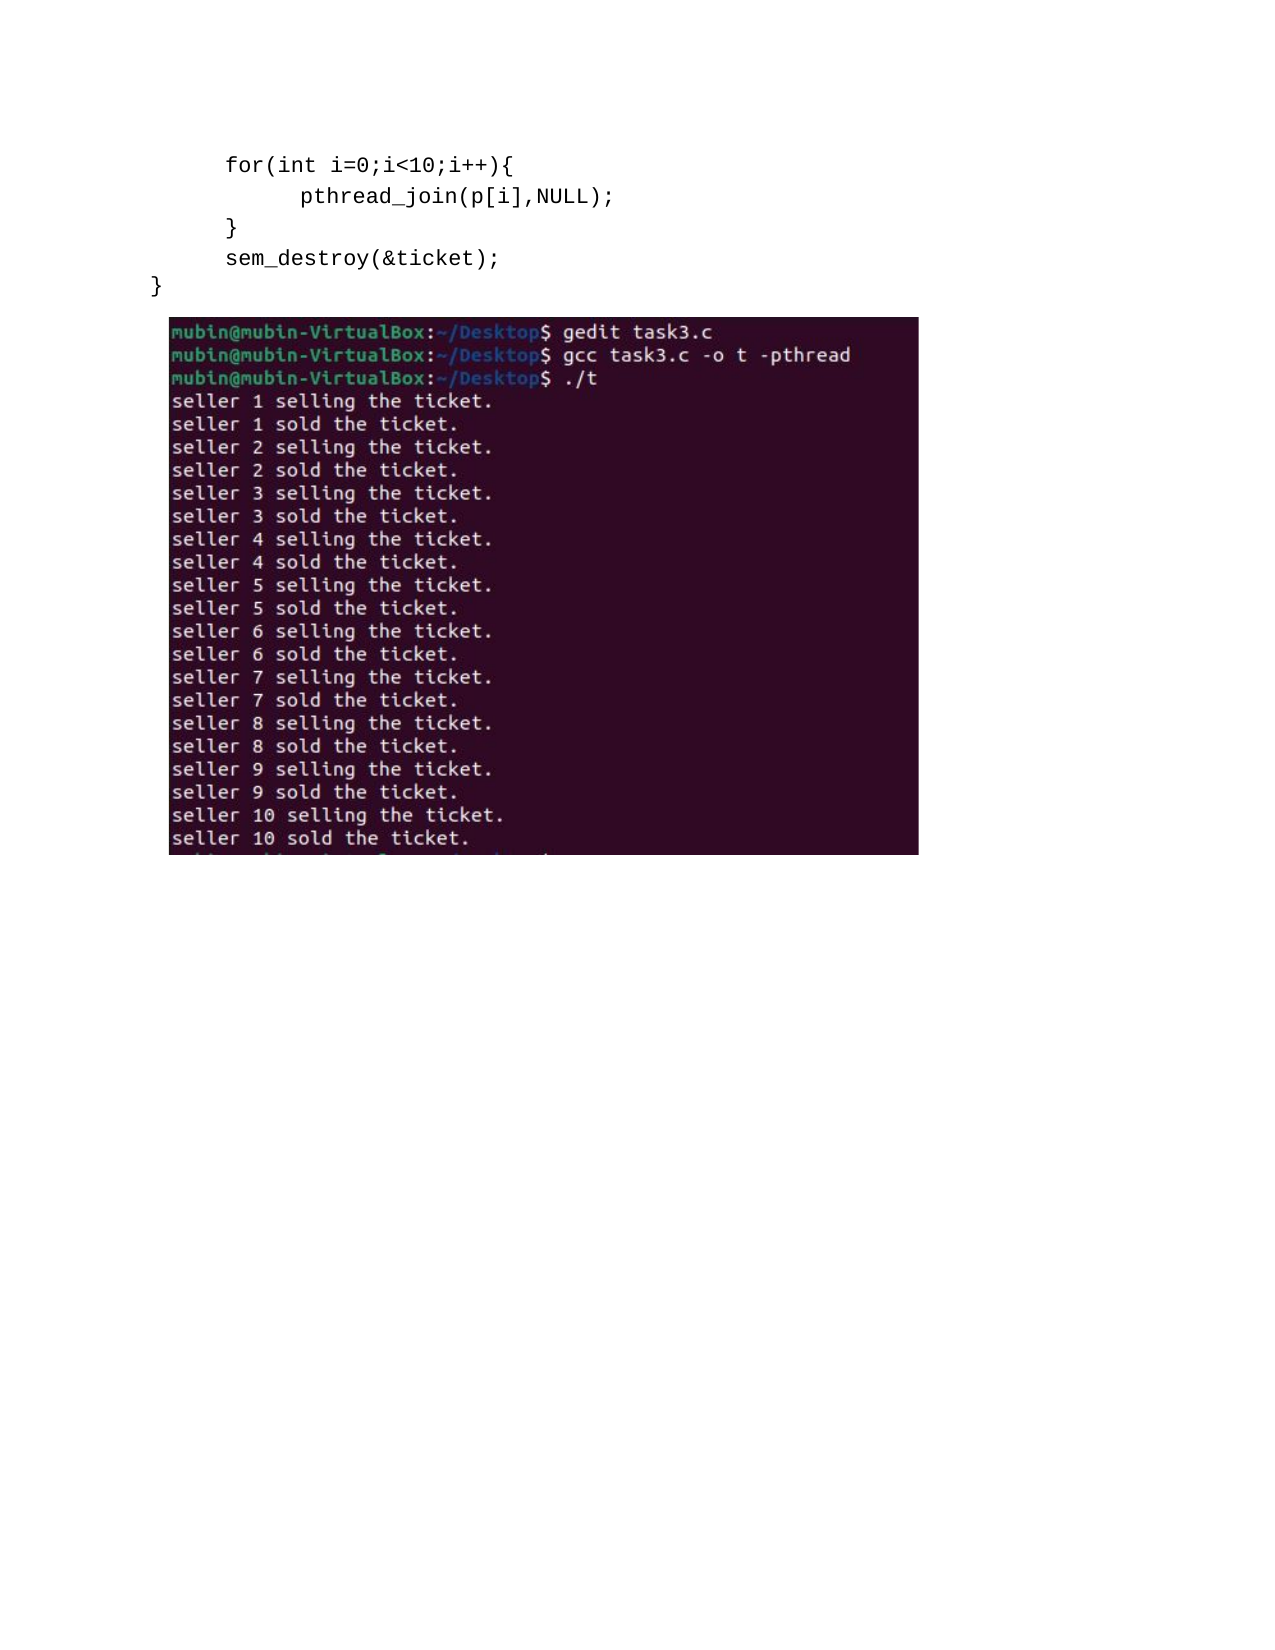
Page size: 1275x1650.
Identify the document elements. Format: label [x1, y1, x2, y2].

text [150, 150, 1125, 299]
